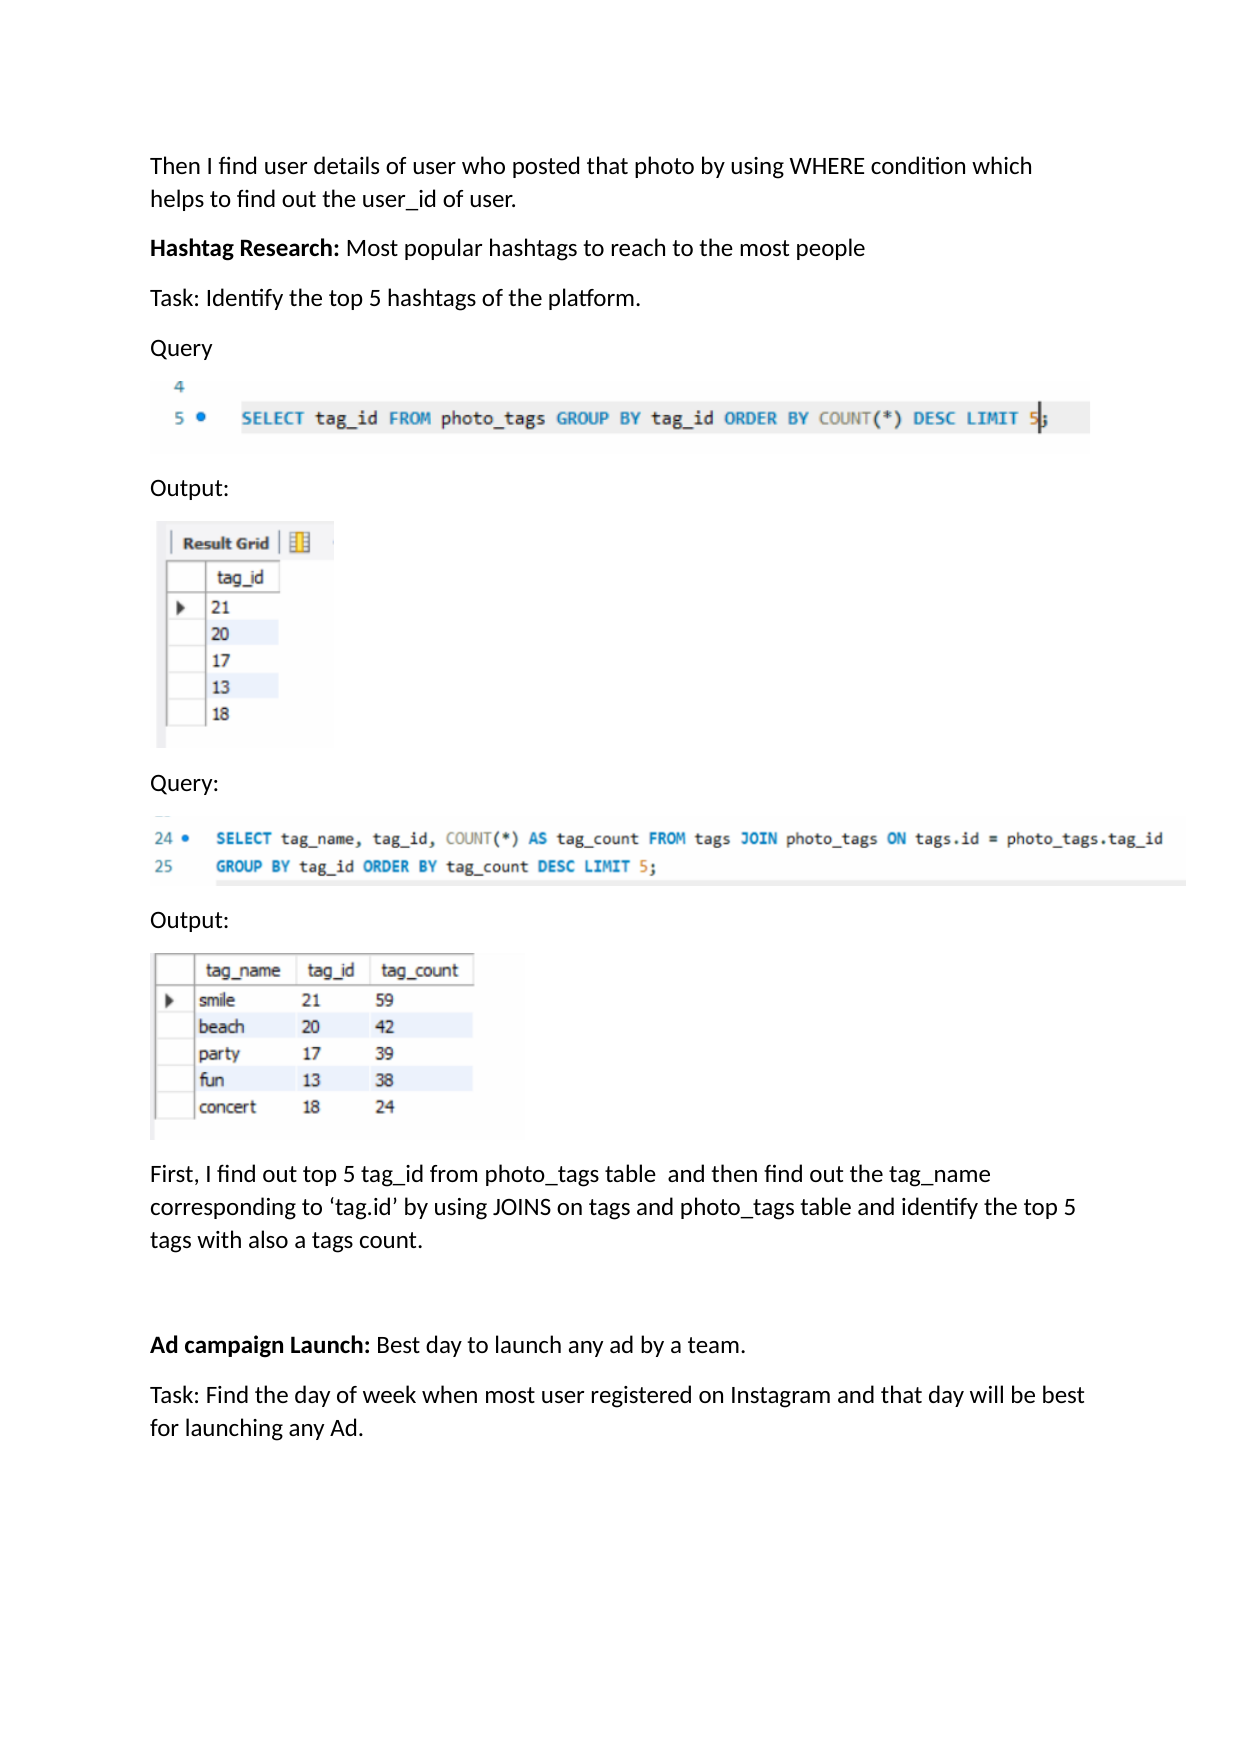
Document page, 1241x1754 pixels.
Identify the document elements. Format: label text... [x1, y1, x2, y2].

text Output: [150, 472, 1090, 503]
picture [150, 953, 525, 1140]
picture [150, 521, 334, 748]
text Hashtag Research: Most popular hashtags to reach to the most people [150, 232, 1090, 263]
text Output: [150, 904, 1090, 934]
text Query [150, 332, 1090, 362]
text Query: [150, 767, 1090, 797]
text Then I find user details of user who posted that photo by using WHERE condition which helps to find out the user_id of user. [150, 150, 1090, 213]
picture [150, 816, 1186, 886]
text First, I find out top 5 tag_id from photo_tags table and then find out the tag_name corresponding to ‘tag.id’ by using JOINS on tags and photo_tags table and identify the top 5 tags with also a tags count. [150, 1159, 1090, 1255]
text Ad campaign Launch: Best day to launch any ad by a team. [150, 1329, 1090, 1360]
text Task: Identify the top 5 hashtags of the platform. [150, 282, 1090, 313]
text Task: Find the day of week when most user registered on Instagram and that day will be best for launching any Ad. [150, 1379, 1090, 1442]
picture [150, 381, 1091, 454]
